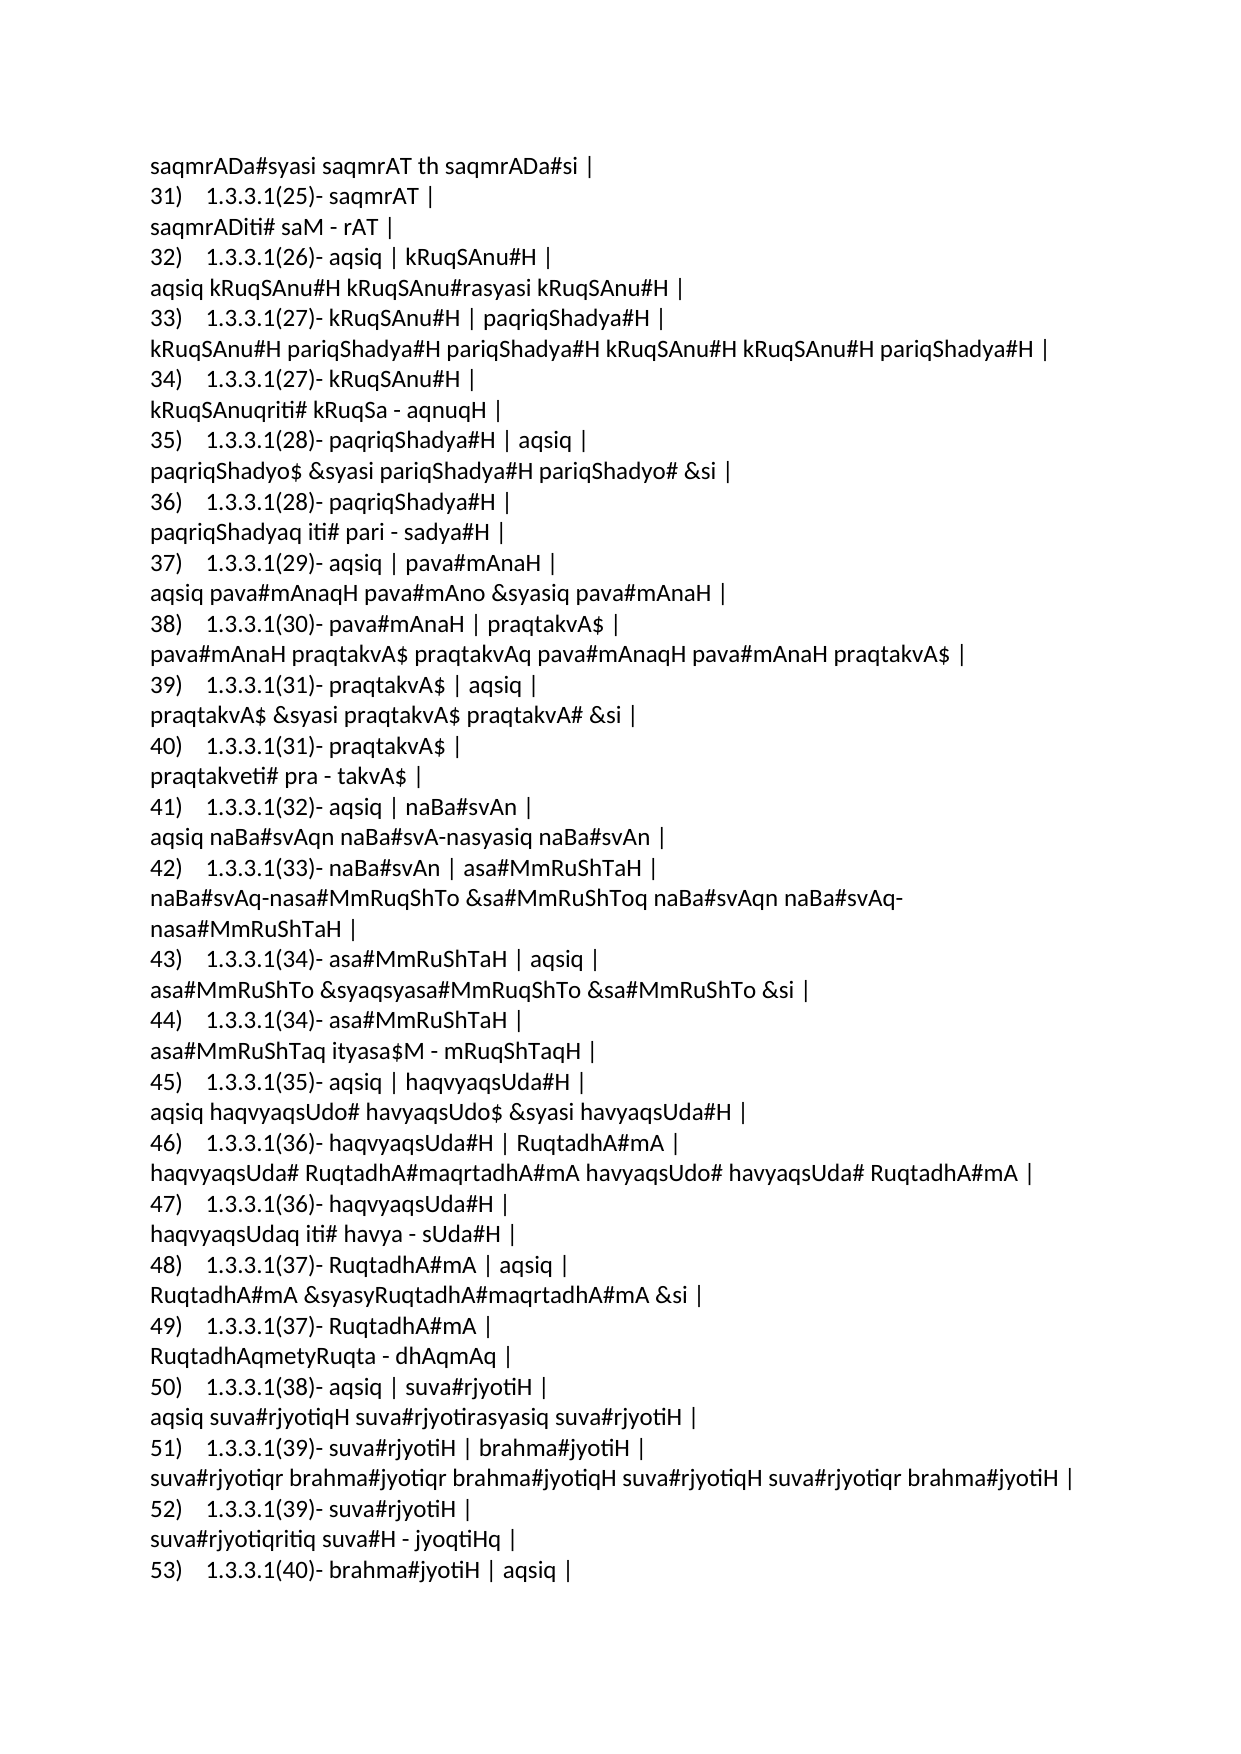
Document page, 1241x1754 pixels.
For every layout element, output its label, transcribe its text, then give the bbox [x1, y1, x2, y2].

text paqriqShadyaq iti# pari - sadya#H | [150, 516, 1090, 547]
text 48) 1.3.3.1(37)- RuqtadhA#mA | aqsiq | [150, 1249, 1090, 1279]
text aqsiq naBa#svAqn naBa#svA-nasyasiq naBa#svAn | [150, 821, 1090, 852]
text 51) 1.3.3.1(39)- suva#rjyotiH | brahma#jyotiH | [150, 1432, 1090, 1462]
text naBa#svAq-nasa#MmRuqShTo &sa#MmRuShToq naBa#svAqn naBa#svAq-nasa#MmRuShTaH | [150, 882, 1090, 943]
text 47) 1.3.3.1(36)- haqvyaqsUda#H | [150, 1188, 1090, 1218]
text saqmrADa#syasi saqmrAT th saqmrADa#si | [150, 150, 1090, 181]
text 44) 1.3.3.1(34)- asa#MmRuShTaH | [150, 1004, 1090, 1035]
text aqsiq haqvyaqsUdo# havyaqsUdo$ &syasi havyaqsUda#H | [150, 1096, 1090, 1127]
text paqriqShadyo$ &syasi pariqShadya#H pariqShadyo# &si | [150, 455, 1090, 486]
text 53) 1.3.3.1(40)- brahma#jyotiH | aqsiq | [150, 1554, 1090, 1584]
text 45) 1.3.3.1(35)- aqsiq | haqvyaqsUda#H | [150, 1066, 1090, 1096]
text suva#rjyotiqritiq suva#H - jyoqtiHq | [150, 1523, 1090, 1554]
text 33) 1.3.3.1(27)- kRuqSAnu#H | paqriqShadya#H | [150, 303, 1090, 333]
text 41) 1.3.3.1(32)- aqsiq | naBa#svAn | [150, 791, 1090, 821]
text RuqtadhA#mA &syasyRuqtadhA#maqrtadhA#mA &si | [150, 1279, 1090, 1310]
text 49) 1.3.3.1(37)- RuqtadhA#mA | [150, 1310, 1090, 1340]
text praqtakvA$ &syasi praqtakvA$ praqtakvA# &si | [150, 699, 1090, 730]
text 52) 1.3.3.1(39)- suva#rjyotiH | [150, 1493, 1090, 1523]
text 38) 1.3.3.1(30)- pava#mAnaH | praqtakvA$ | [150, 608, 1090, 638]
text 43) 1.3.3.1(34)- asa#MmRuShTaH | aqsiq | [150, 943, 1090, 974]
text aqsiq pava#mAnaqH pava#mAno &syasiq pava#mAnaH | [150, 577, 1090, 608]
text saqmrADiti# saM - rAT | [150, 211, 1090, 242]
text 42) 1.3.3.1(33)- naBa#svAn | asa#MmRuShTaH | [150, 852, 1090, 882]
text pava#mAnaH praqtakvA$ praqtakvAq pava#mAnaqH pava#mAnaH praqtakvA$ | [150, 638, 1090, 669]
text 50) 1.3.3.1(38)- aqsiq | suva#rjyotiH | [150, 1371, 1090, 1401]
text haqvyaqsUda# RuqtadhA#maqrtadhA#mA havyaqsUdo# havyaqsUda# RuqtadhA#mA | [150, 1157, 1090, 1188]
text praqtakveti# pra - takvA$ | [150, 760, 1090, 791]
text 39) 1.3.3.1(31)- praqtakvA$ | aqsiq | [150, 669, 1090, 699]
text 36) 1.3.3.1(28)- paqriqShadya#H | [150, 486, 1090, 516]
text 35) 1.3.3.1(28)- paqriqShadya#H | aqsiq | [150, 425, 1090, 455]
text asa#MmRuShTo &syaqsyasa#MmRuqShTo &sa#MmRuShTo &si | [150, 974, 1090, 1004]
text 32) 1.3.3.1(26)- aqsiq | kRuqSAnu#H | [150, 242, 1090, 272]
text aqsiq suva#rjyotiqH suva#rjyotirasyasiq suva#rjyotiH | [150, 1401, 1090, 1432]
text asa#MmRuShTaq ityasa$M - mRuqShTaqH | [150, 1035, 1090, 1066]
text 40) 1.3.3.1(31)- praqtakvA$ | [150, 730, 1090, 760]
text RuqtadhAqmetyRuqta - dhAqmAq | [150, 1340, 1090, 1371]
text 31) 1.3.3.1(25)- saqmrAT | [150, 181, 1090, 211]
text haqvyaqsUdaq iti# havya - sUda#H | [150, 1218, 1090, 1249]
text 34) 1.3.3.1(27)- kRuqSAnu#H | [150, 364, 1090, 394]
text 37) 1.3.3.1(29)- aqsiq | pava#mAnaH | [150, 547, 1090, 577]
text aqsiq kRuqSAnu#H kRuqSAnu#rasyasi kRuqSAnu#H | [150, 272, 1090, 303]
text kRuqSAnuqriti# kRuqSa - aqnuqH | [150, 394, 1090, 425]
text kRuqSAnu#H pariqShadya#H pariqShadya#H kRuqSAnu#H kRuqSAnu#H pariqShadya#H | [150, 333, 1090, 364]
text suva#rjyotiqr brahma#jyotiqr brahma#jyotiqH suva#rjyotiqH suva#rjyotiqr brahma#jyotiH | [150, 1462, 1090, 1493]
text 46) 1.3.3.1(36)- haqvyaqsUda#H | RuqtadhA#mA | [150, 1127, 1090, 1157]
